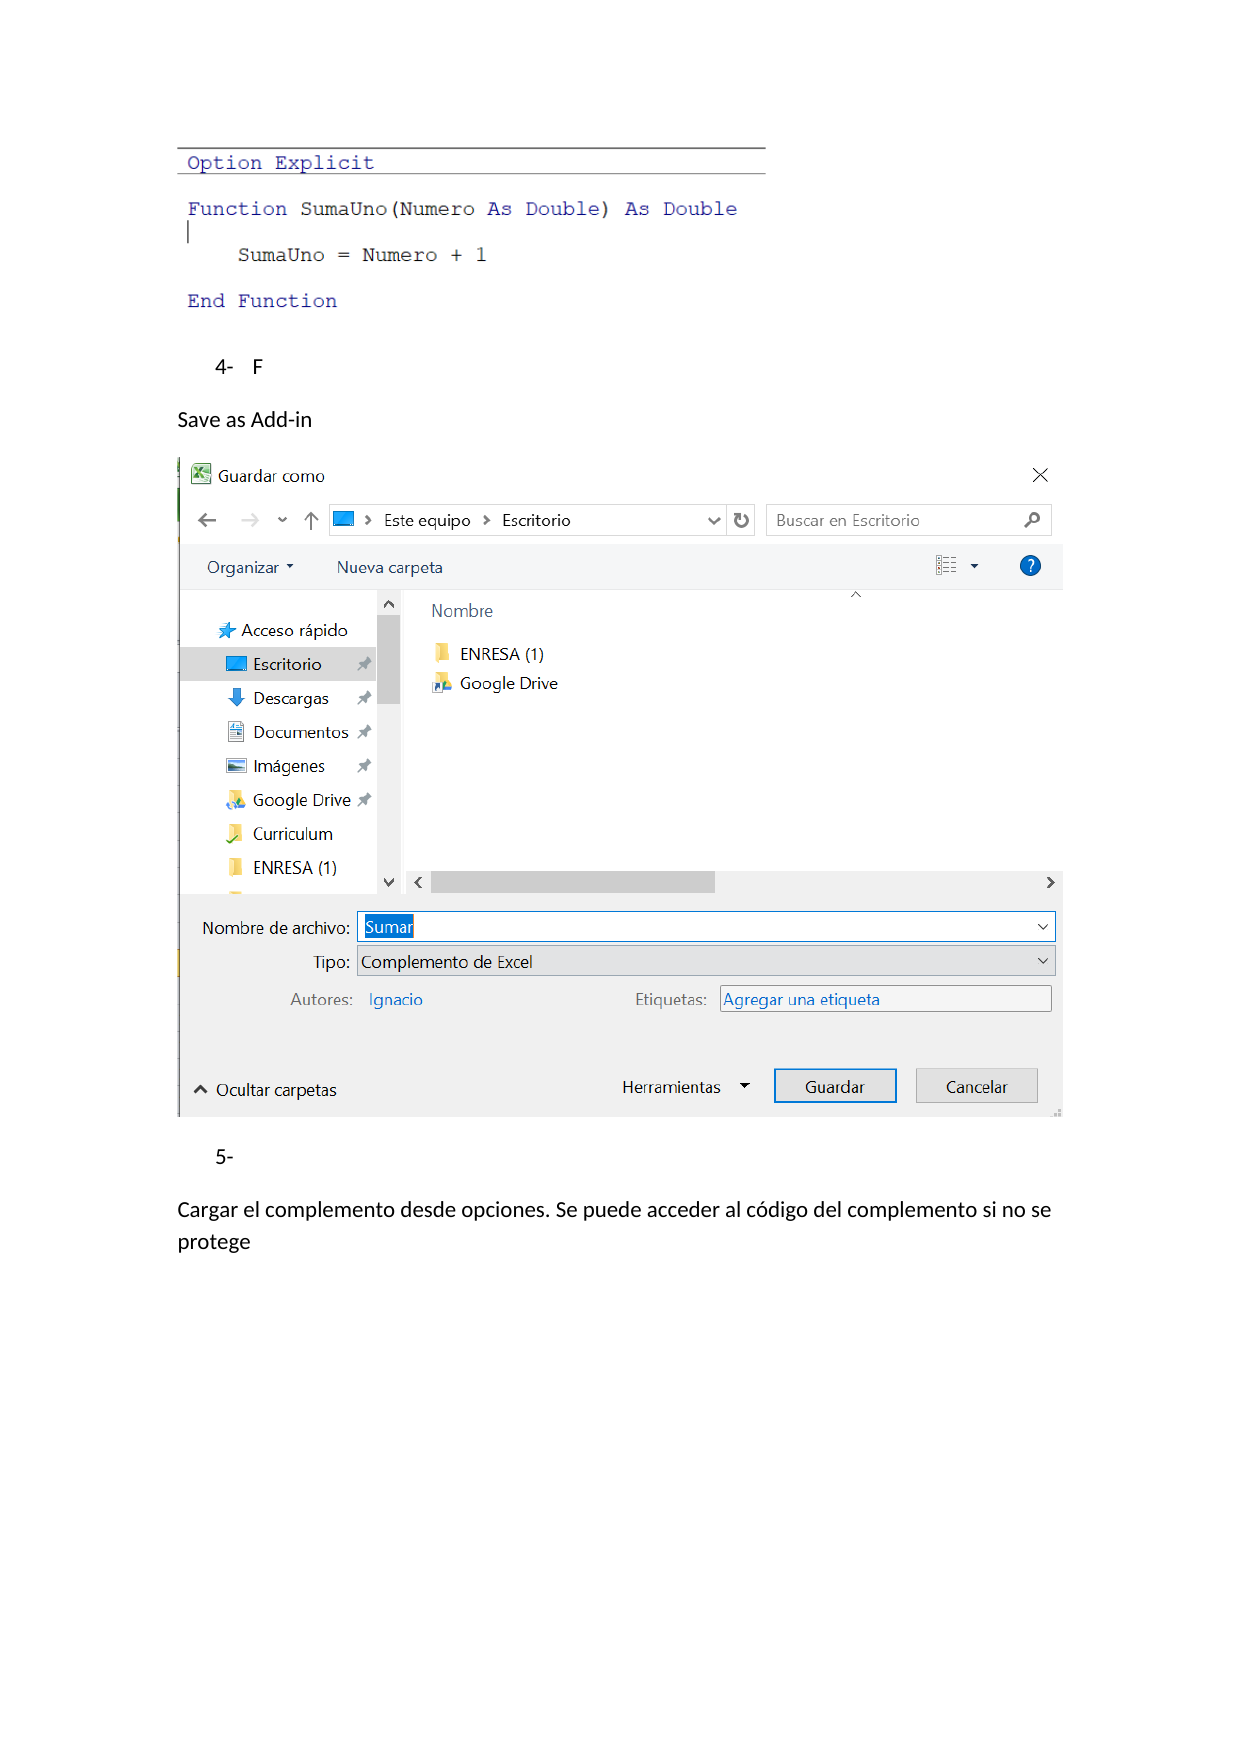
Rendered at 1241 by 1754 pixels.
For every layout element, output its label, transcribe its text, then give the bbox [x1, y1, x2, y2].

picture [177, 147, 766, 327]
text Cargar el complemento desde opciones. Se puede acceder al código del complemento si no se protege [177, 1195, 1063, 1255]
text Save as Add-in [177, 405, 1063, 433]
list F [215, 352, 1063, 380]
picture [177, 457, 1063, 1117]
